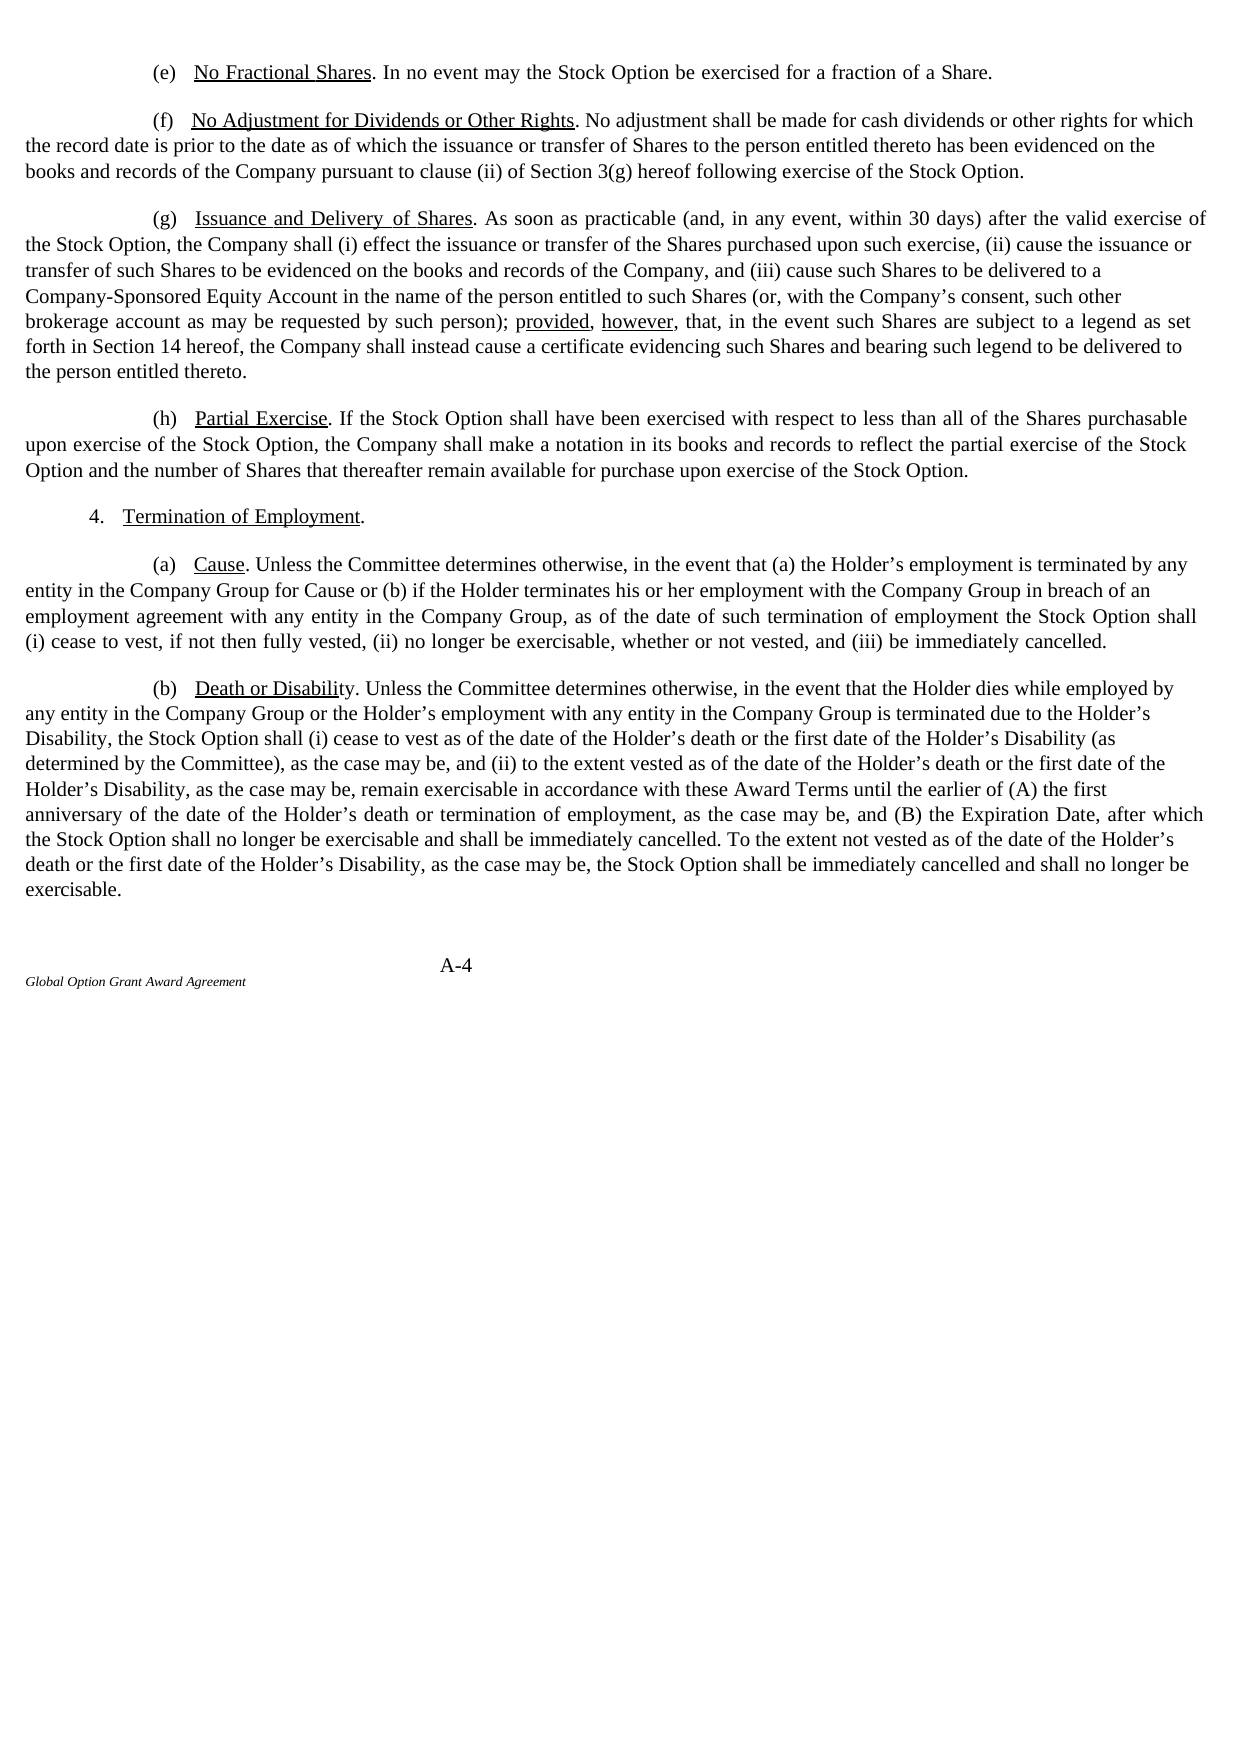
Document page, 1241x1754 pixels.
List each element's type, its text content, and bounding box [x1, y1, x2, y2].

list No Fractional Shares. In no event may the Stock Option be exercised for a fraction of a Share. [153, 59, 1230, 84]
list Issuance and Delivery of Shares. As soon as practicable (and, in any event, within 30 days) after the valid exercise of the Stock Option, the Company shall (i) effect the issuance or transfer of the Shares purchased upon such exercise, (ii) cause the issuance or transfer of such Shares to be evidenced on the books and records of the Company, and (iii) cause such Shares to be delivered to a [25, 206, 1216, 282]
list Cause. Unless the Committee determines otherwise, in the event that (a) the Holder’s employment is terminated by any entity in the Company Group for Cause or (b) if the Holder terminates his or her employment with the Company Group in breach of an employment agreement with any entity in the Company Group, as of the date of such termination of employment the Stock Option shall [25, 552, 1209, 628]
list Death or Disability. Unless the Committee determines otherwise, in the event that the Holder dies while employed by any entity in the Company Group or the Holder’s employment with any entity in the Company Group is terminated due to the Holder’s Disability, the Stock Option shall (i) cease to vest as of the date of the Holder’s death or the first date of the Holder’s Disability (as determined by the Committee), as the case may be, and (ii) to the extent vested as of the date of the Holder’s death or the first date of the Holder’s Disability, as the case may be, remain exercisable in accordance with these Award Terms until the earlier of (A) the first anniversary of the date of the Holder’s death or termination of employment, as the case may be, and (B) the Expiration Date, after which the Stock Option shall no longer be exercisable and shall be immediately cancelled. To the extent not vested as of the date of the Holder’s death or the first date of the Holder’s Disability, as the case may be, the Stock Option shall be immediately cancelled and shall no longer be exercisable. [25, 676, 1212, 901]
list No Adjustment for Dividends or Other Rights. No adjustment shall be made for cash dividends or other rights for which the record date is prior to the date as of which the issuance or transfer of Shares to the person entitled thereto has been evidenced on the books and records of the Company pursuant to clause (ii) of Section 3(g) hereof following exercise of the Stock Option. [25, 107, 1215, 183]
list Partial Exercise. If the Stock Option shall have been exercised with respect to less than all of the Shares purchasable upon exercise of the Stock Option, the Company shall make a notation in its books and records to reflect the partial exercise of the Stock Option and the number of Shares that thereafter remain available for purchase upon exercise of the Stock Option. [25, 406, 1189, 482]
text Company-Sponsored Equity Account in the name of the person entitled to such Shares (or, with the Company’s consent, such other brokerage account as may be requested by such person); provided, however, that, in the event such Shares are subject to a legend as set forth in Section 14 hereof, the Company shall instead cause a certificate evidencing such Shares and bearing such legend to be delivered to the person entitled thereto. [25, 284, 1205, 383]
list Termination of Employment. [89, 504, 1230, 528]
text (i) cease to vest, if not then fully vested, (ii) no longer be exercisable, whether or not vested, and (iii) be immediately cancelled. [25, 630, 1230, 653]
